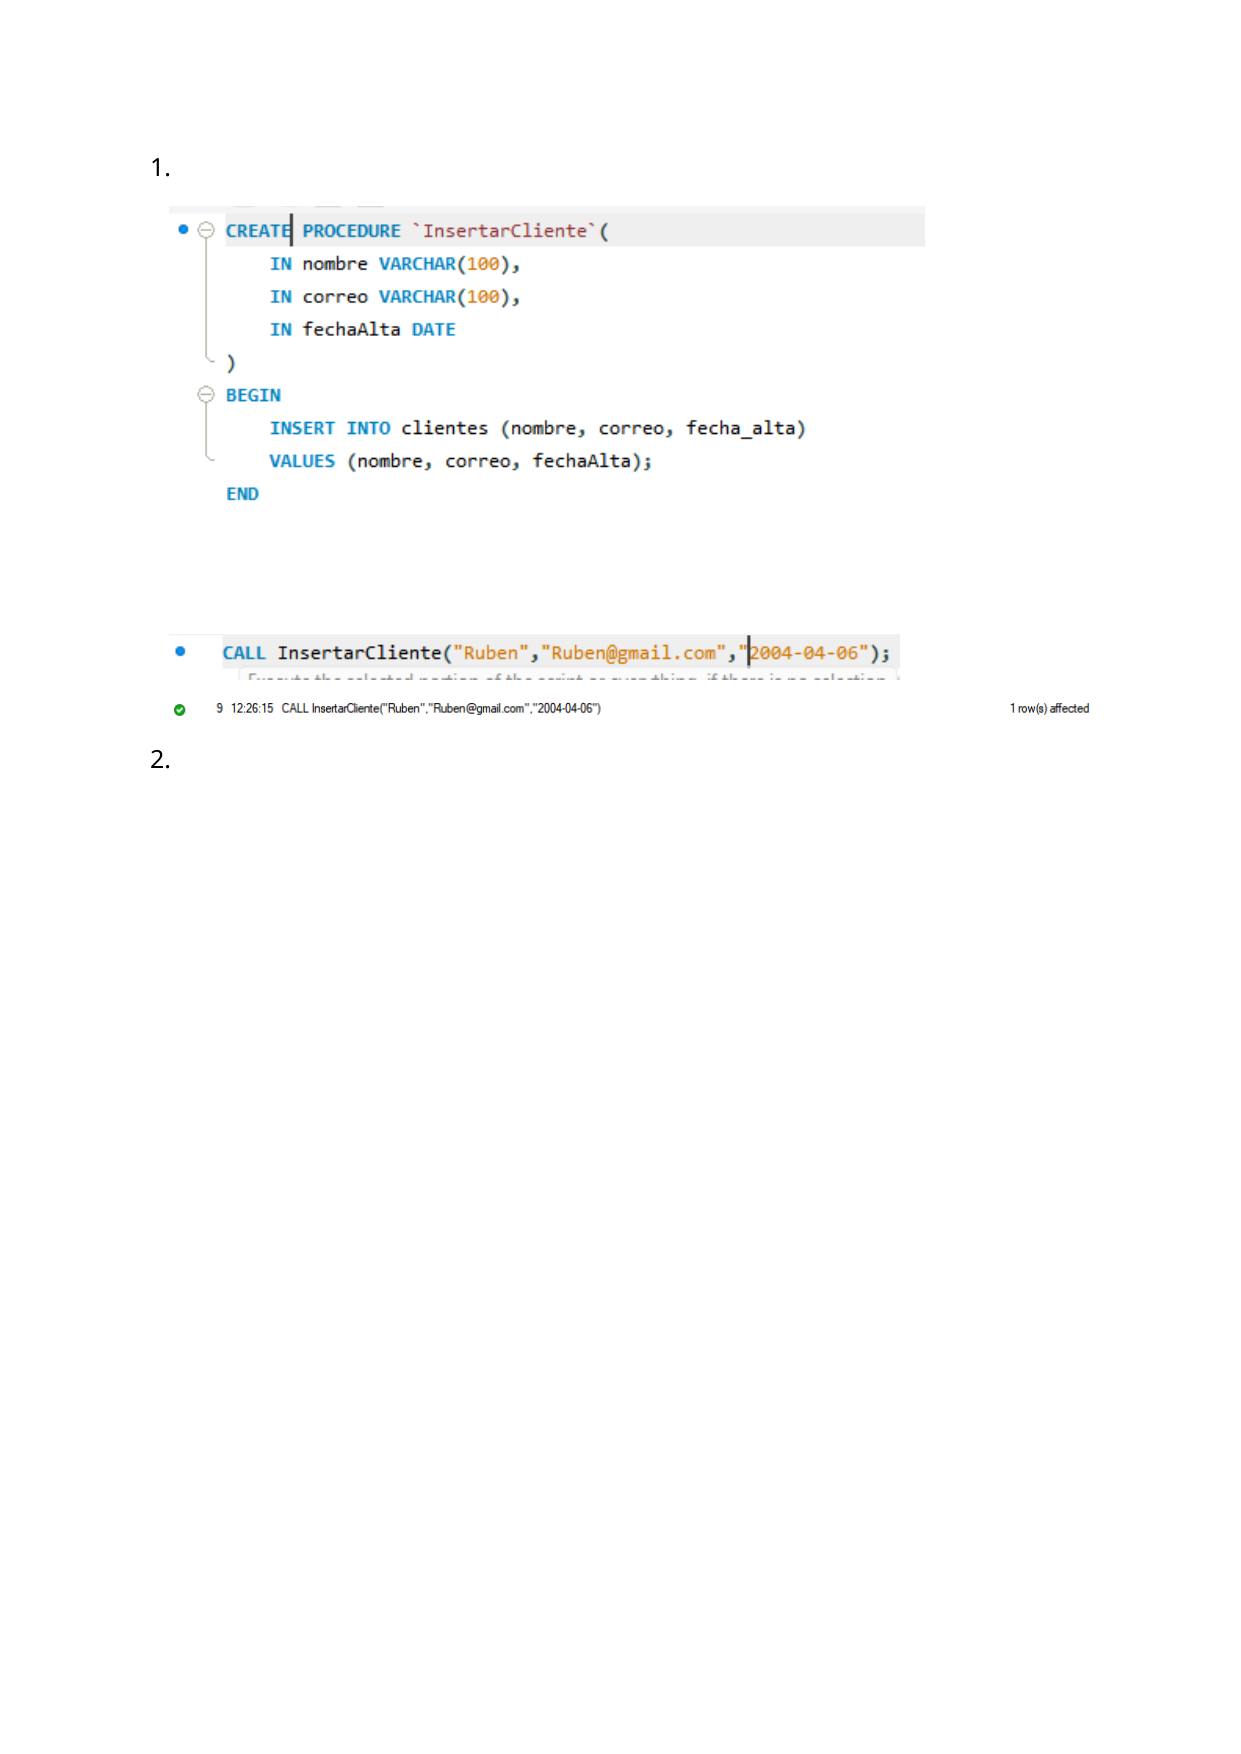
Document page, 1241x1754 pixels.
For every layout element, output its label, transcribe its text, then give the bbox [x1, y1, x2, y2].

text 2. [150, 702, 1090, 775]
text 1. [150, 150, 1090, 184]
